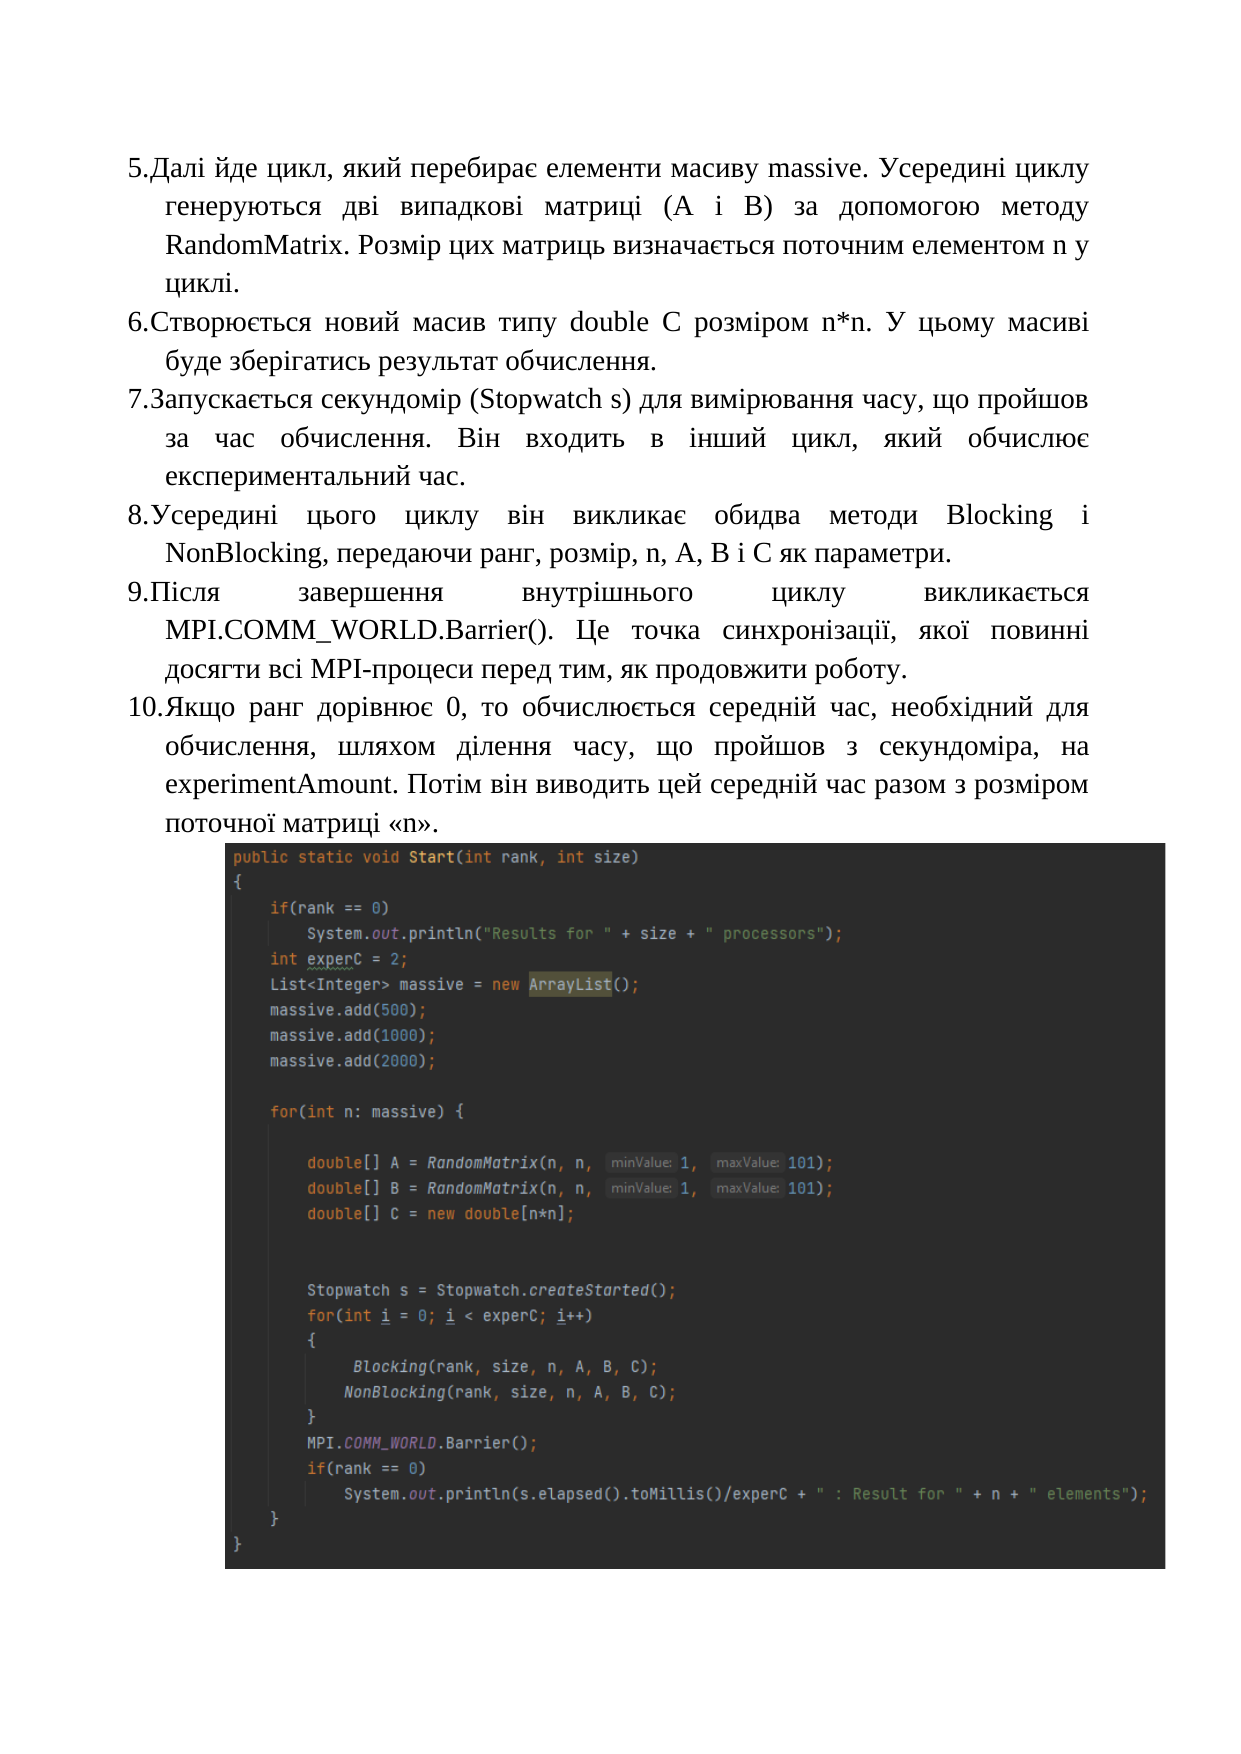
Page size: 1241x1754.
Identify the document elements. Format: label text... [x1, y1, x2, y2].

list Далі йде цикл, який перебирає елементи масиву massive. Усередині циклу генеруються дві випадкові матриці (A і B) за допомогою методу RandomMatrix. Розмір цих матриць визначається поточним елементом n у циклі. [127, 150, 1090, 299]
list Після завершення внутрішнього циклу викликається MPI.COMM_WORLD.Barrier(). Це точка синхронізації, якої повинні досягти всі MPI-процеси перед тим, як продовжити роботу. [127, 574, 1090, 684]
picture [225, 843, 1166, 1569]
list Створюється новий масив типу double C розміром n*n. У цьому масиві буде зберігатись результат обчислення. [127, 304, 1090, 376]
list Запускається секундомір (Stopwatch s) для вимірювання часу, що пройшов за час обчислення. Він входить в інший цикл, який обчислює експериментальний час. [127, 381, 1090, 492]
list Якщо ранг дорівнює 0, то обчислюється середній час, необхідний для обчислення, шляхом ділення часу, що пройшов з секундоміра, на experimentAmount. Потім він виводить цей середній час разом з розміром поточної матриці «n». [127, 689, 1090, 839]
list Усередині цього циклу він викликає обидва методи Blocking і NonBlocking, передаючи ранг, розмір, n, A, B і C як параметри. [127, 497, 1090, 569]
